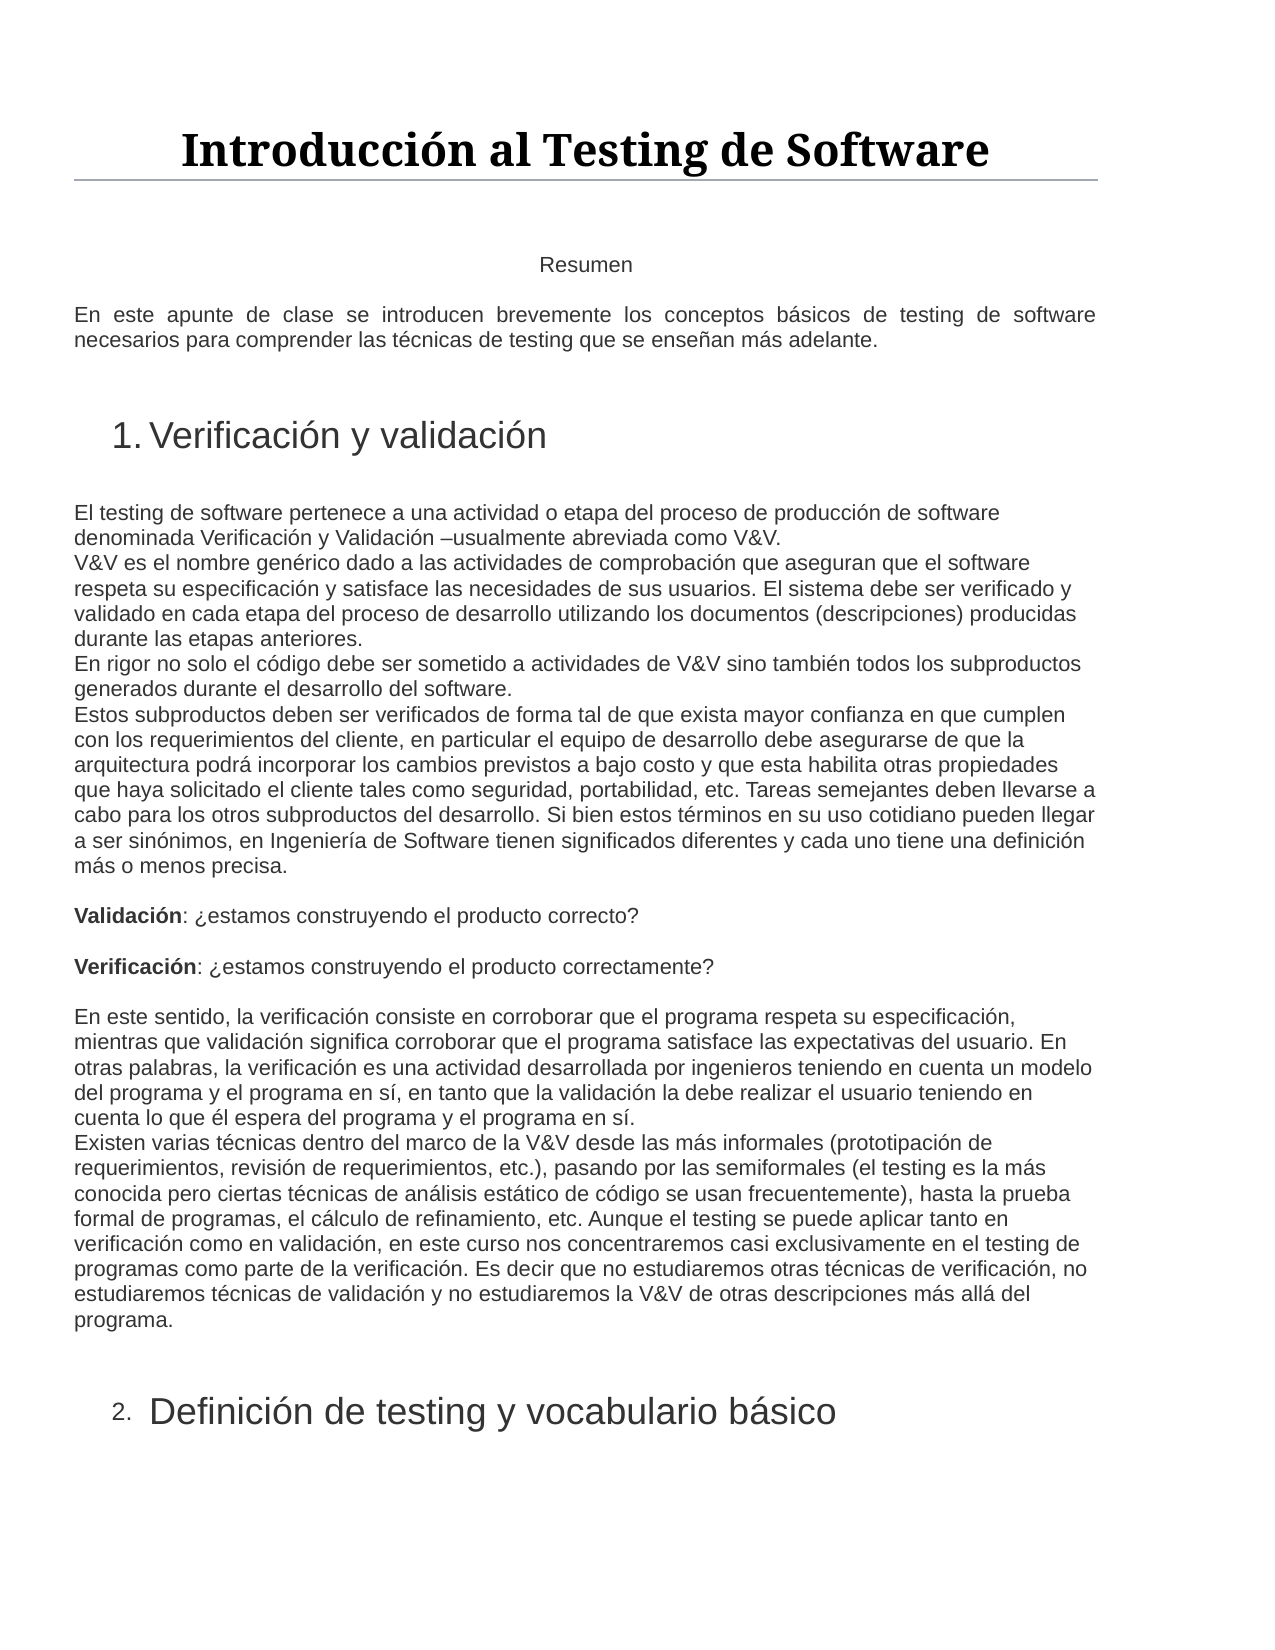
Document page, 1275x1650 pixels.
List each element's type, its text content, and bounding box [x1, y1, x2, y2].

text Existen varias técnicas dentro del marco de la V&V desde las más informales (prototipación de requerimientos, revisión de requerimientos, etc.), pasando por las semiformales (el testing es la más conocida pero ciertas técnicas de análisis estático de código se usan frecuentemente), hasta la prueba formal de programas, el cálculo de refinamiento, etc. Aunque el testing se puede aplicar tanto en verificación como en validación, en este curso nos concentraremos casi exclusivamente en el testing de programas como parte de la verificación. Es decir que no estudiaremos otras técnicas de verificación, no estudiaremos técnicas de validación y no estudiaremos la V&V de otras descripciones más allá del programa. [74, 1130, 1098, 1332]
text V&V es el nombre genérico dado a las actividades de comprobación que aseguran que el software respeta su especificación y satisface las necesidades de sus usuarios. El sistema debe ser verificado y validado en cada etapa del proceso de desarrollo utilizando los documentos (descripciones) producidas durante las etapas anteriores. [74, 550, 1098, 651]
text En este apunte de clase se introducen brevemente los conceptos básicos de testing de software necesarios para comprender las técnicas de testing que se enseñan más adelante. [74, 302, 1098, 352]
text El testing de software pertenece a una actividad o etapa del proceso de producción de software denominada Verificación y Validación –usualmente abreviada como V&V. [74, 500, 1098, 550]
text Resumen [74, 252, 1098, 277]
text Verificación: ¿estamos construyendo el producto correctamente? [74, 954, 1098, 979]
text En rigor no solo el código debe ser sometido a actividades de V&V sino también todos los subproductos generados durante el desarrollo del software. [74, 651, 1098, 702]
subtitle Introducción al Testing de Software [74, 118, 1098, 179]
text En este sentido, la verificación consiste en corroborar que el programa respeta su especificación, mientras que validación significa corroborar que el programa satisface las expectativas del usuario. En otras palabras, la verificación es una actividad desarrollada por ingenieros teniendo en cuenta un modelo del programa y el programa en sí, en tanto que la validación la debe realizar el usuario teniendo en cuenta lo que él espera del programa y el programa en sí. [74, 1004, 1098, 1130]
list Verificación y validación [111, 414, 1098, 457]
text Estos subproductos deben ser verificados de forma tal de que exista mayor confianza en que cumplen con los requerimientos del cliente, en particular el equipo de desarrollo debe asegurarse de que la arquitectura podrá incorporar los cambios previstos a bajo costo y que esta habilita otras propiedades que haya solicitado el cliente tales como seguridad, portabilidad, etc. Tareas semejantes deben llevarse a cabo para los otros subproductos del desarrollo. Si bien estos términos en su uso cotidiano pueden llegar a ser sinónimos, en Ingeniería de Software tienen significados diferentes y cada uno tiene una definición más o menos precisa. [74, 702, 1098, 878]
list Definición de testing y vocabulario básico [111, 1389, 1098, 1432]
text Validación: ¿estamos construyendo el producto correcto? [74, 903, 1098, 928]
